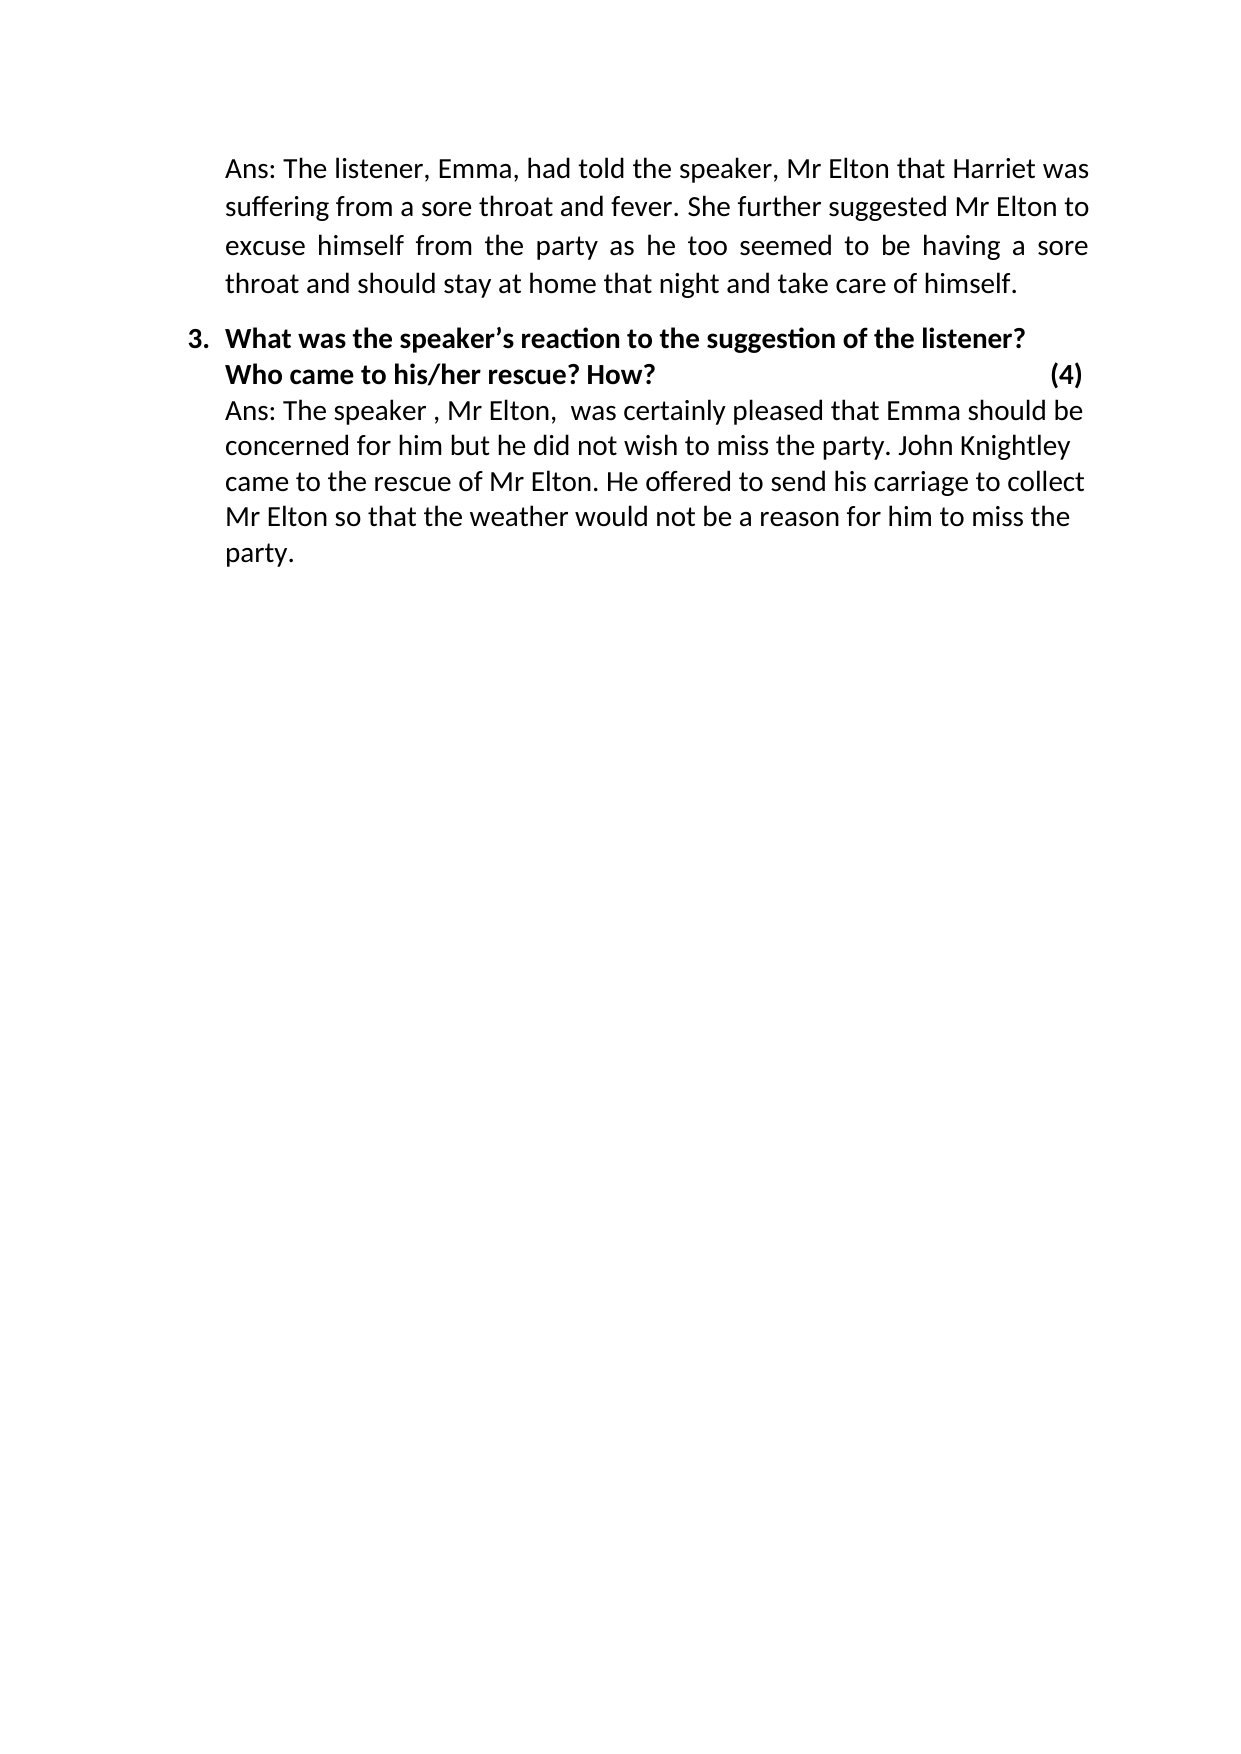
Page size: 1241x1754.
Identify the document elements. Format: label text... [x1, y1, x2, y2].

list Ans: The listener, Emma, had told the speaker, Mr Elton that Harriet was suffering from a sore throat and fever. She further suggested Mr Elton to excuse himself from the party as he too seemed to be having a sore throat and should stay at home that night and take care of himself. [225, 150, 1090, 301]
list What was the speaker’s reaction to the suggestion of the listener? Who came to his/her rescue? How? (4) [187, 320, 1090, 392]
text Ans: The speaker , Mr Elton, was certainly pleased that Emma should be concerned for him but he did not wish to miss the party. John Knightley came to the rescue of Mr Elton. He offered to send his carriage to collect Mr Elton so that the weather would not be a reason for him to miss the party. [225, 392, 1090, 570]
